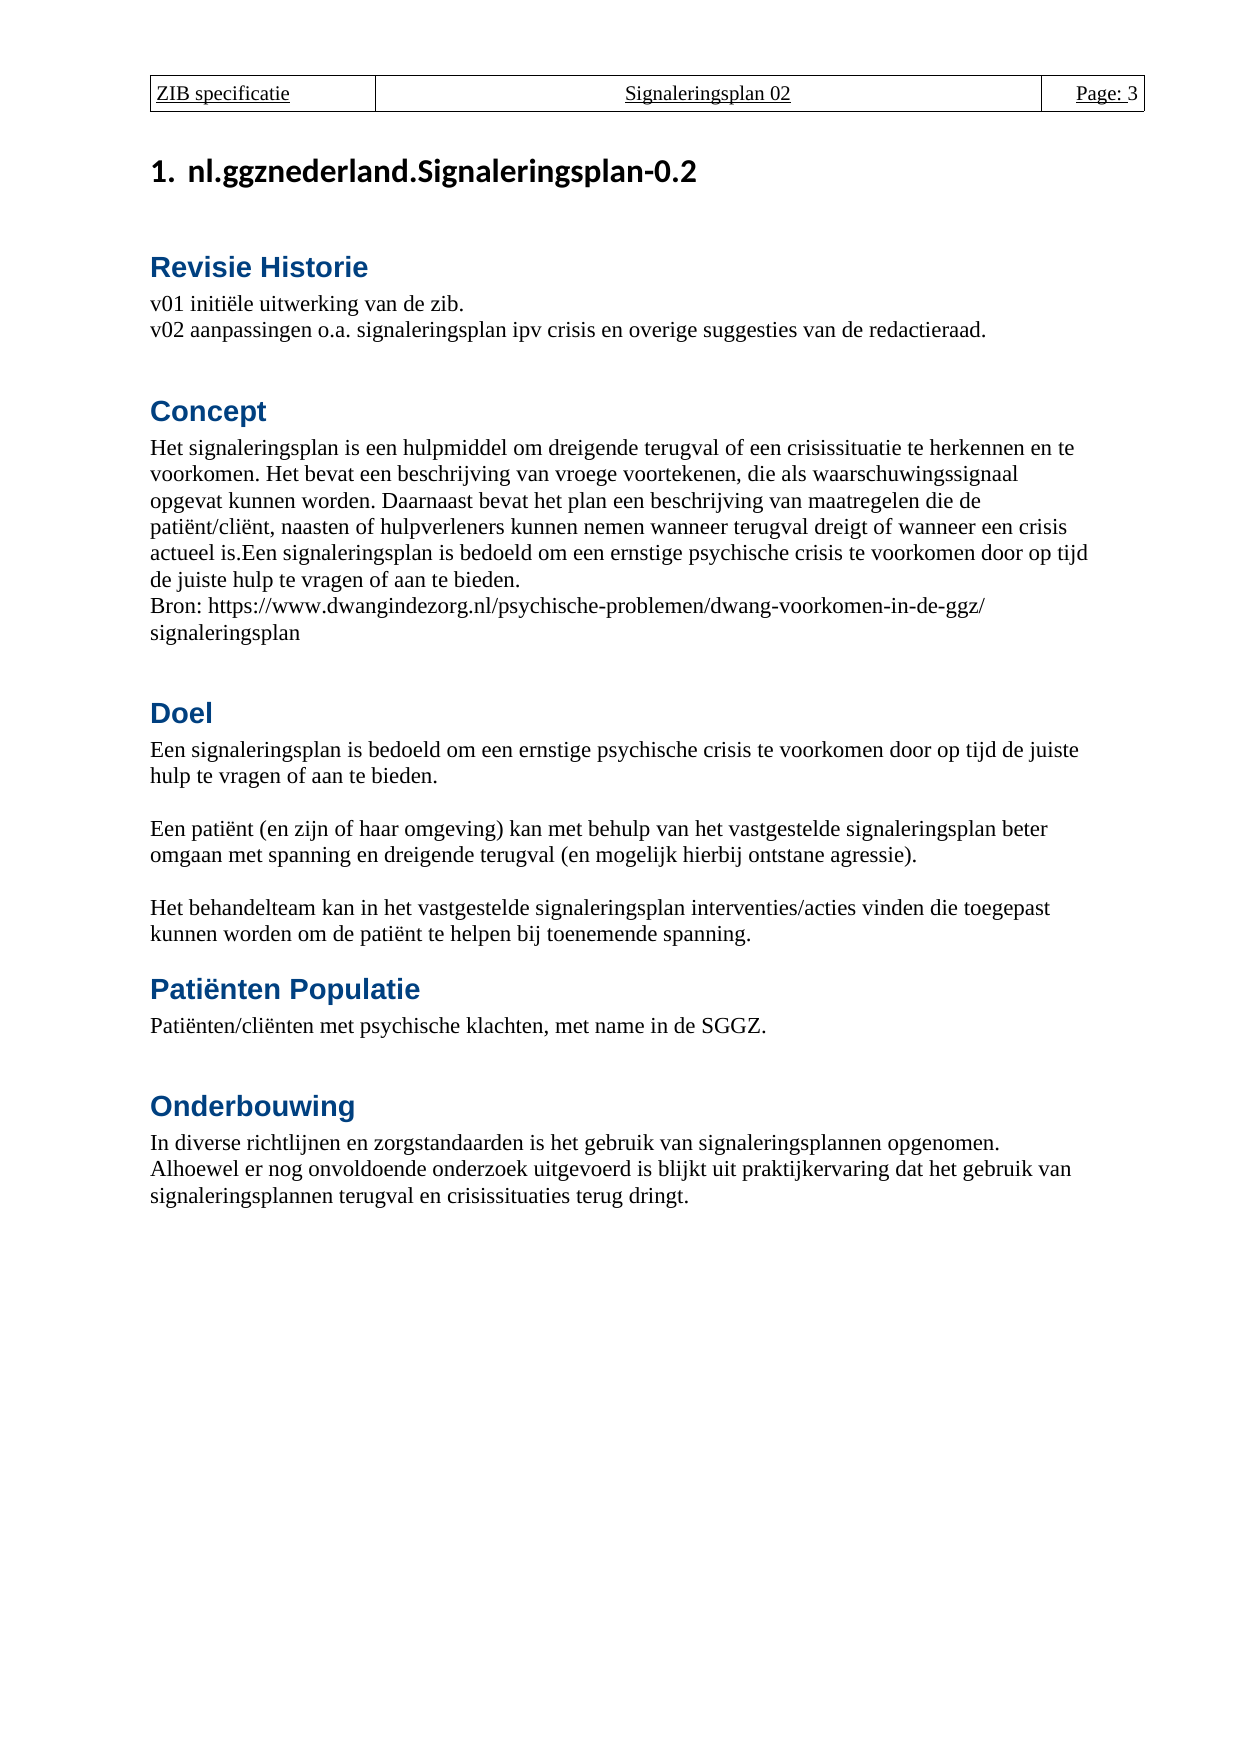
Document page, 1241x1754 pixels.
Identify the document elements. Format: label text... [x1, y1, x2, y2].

text Een patiënt (en zijn of haar omgeving) kan met behulp van het vastgestelde signaleringsplan beter omgaan met spanning en dreigende terugval (en mogelijk hierbij ontstane agressie). [150, 815, 1090, 868]
text In diverse richtlijnen en zorgstandaarden is het gebruik van signaleringsplannen opgenomen. Alhoewel er nog onvoldoende onderzoek uitgevoerd is blijkt uit praktijkervaring dat het gebruik van signaleringsplannen terugval en crisissituaties terug dringt. [150, 1129, 1090, 1208]
subtitle Onderbouwing [150, 1089, 1090, 1123]
text v01 initiële uitwerking van de zib. [150, 290, 1090, 317]
text Het signaleringsplan is een hulpmiddel om dreigende terugval of een crisissituatie te herkennen en te voorkomen. Het bevat een beschrijving van vroege voortekenen, die als waarschuwingssignaal opgevat kunnen worden. Daarnaast bevat het plan een beschrijving van maatregelen die de patiënt/cliënt, naasten of hulpverleners kunnen nemen wanneer terugval dreigt of wanneer een crisis actueel is.Een signaleringsplan is bedoeld om een ernstige psychische crisis te voorkomen door op tijd de juiste hulp te vragen of aan te bieden. [150, 434, 1090, 592]
text Patiënten/cliënten met psychische klachten, met name in de SGGZ. [150, 1012, 1090, 1038]
text v02 aanpassingen o.a. signaleringsplan ipv crisis en overige suggesties van de redactieraad. [150, 317, 1090, 343]
subtitle Concept [150, 394, 1090, 428]
text Het behandelteam kan in het vastgestelde signaleringsplan interventies/acties vinden die toegepast kunnen worden om de patiënt te helpen bij toenemende spanning. [150, 894, 1090, 947]
subtitle Doel [150, 696, 1090, 730]
subtitle nl.ggznederland.Signaleringsplan-0.2 [150, 150, 1090, 191]
subtitle Patiënten Populatie [150, 972, 1090, 1005]
text Bron: https://www.dwangindezorg.nl/psychische-problemen/dwang-voorkomen-in-de-ggz/signaleringsplan [150, 592, 1090, 645]
subtitle Revisie Historie [150, 250, 1090, 284]
text Een signaleringsplan is bedoeld om een ernstige psychische crisis te voorkomen door op tijd de juiste hulp te vragen of aan te bieden. [150, 736, 1090, 789]
